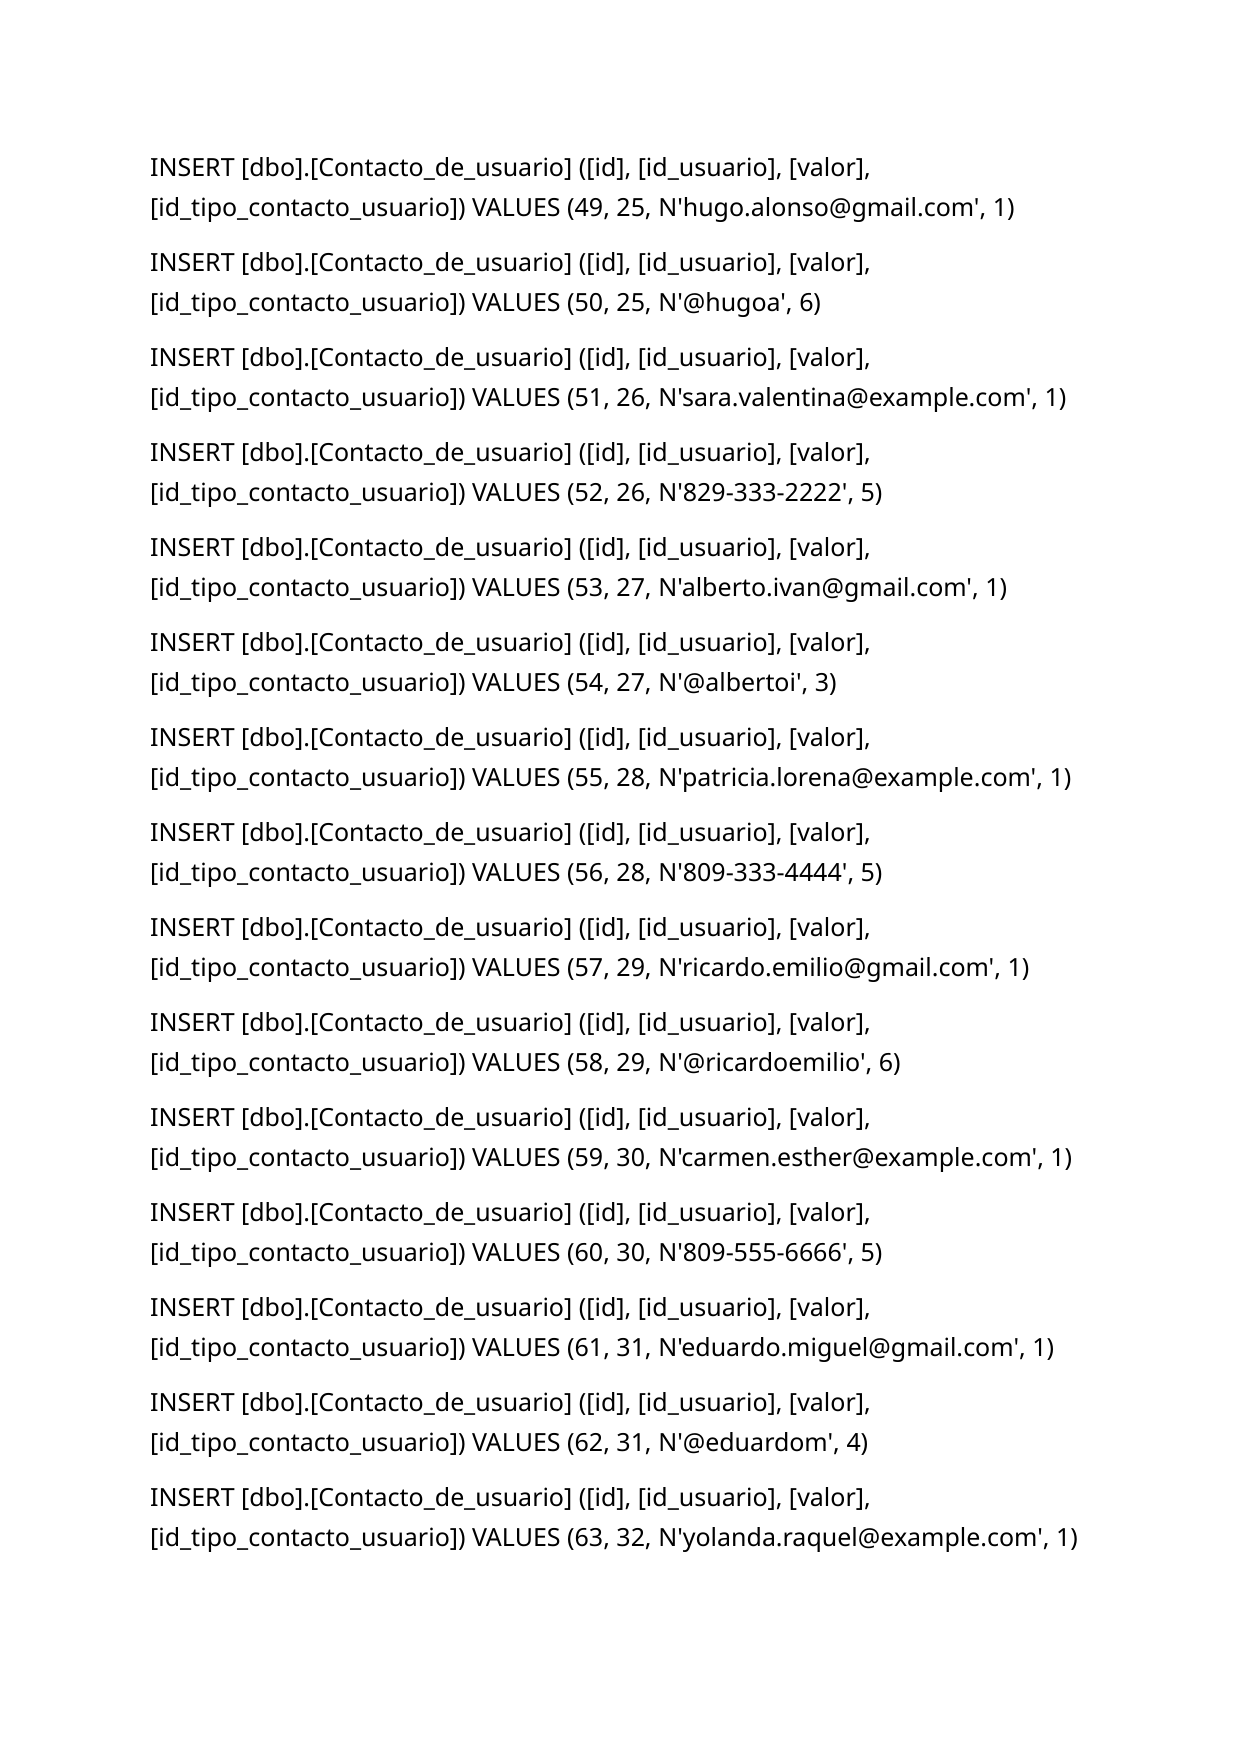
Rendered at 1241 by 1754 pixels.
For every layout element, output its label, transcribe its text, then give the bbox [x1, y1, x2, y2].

text INSERT [dbo].[Contacto_de_usuario] ([id], [id_usuario], [valor], [id_tipo_contacto_usuario]) VALUES (57, 29, N'ricardo.emilio@gmail.com', 1) [150, 910, 1090, 983]
text INSERT [dbo].[Contacto_de_usuario] ([id], [id_usuario], [valor], [id_tipo_contacto_usuario]) VALUES (50, 25, N'@hugoa', 6) [150, 245, 1090, 318]
text INSERT [dbo].[Contacto_de_usuario] ([id], [id_usuario], [valor], [id_tipo_contacto_usuario]) VALUES (63, 32, N'yolanda.raquel@example.com', 1) [150, 1480, 1090, 1553]
text INSERT [dbo].[Contacto_de_usuario] ([id], [id_usuario], [valor], [id_tipo_contacto_usuario]) VALUES (51, 26, N'sara.valentina@example.com', 1) [150, 340, 1090, 413]
text INSERT [dbo].[Contacto_de_usuario] ([id], [id_usuario], [valor], [id_tipo_contacto_usuario]) VALUES (61, 31, N'eduardo.miguel@gmail.com', 1) [150, 1290, 1090, 1363]
text INSERT [dbo].[Contacto_de_usuario] ([id], [id_usuario], [valor], [id_tipo_contacto_usuario]) VALUES (56, 28, N'809-333-4444', 5) [150, 815, 1090, 888]
text INSERT [dbo].[Contacto_de_usuario] ([id], [id_usuario], [valor], [id_tipo_contacto_usuario]) VALUES (55, 28, N'patricia.lorena@example.com', 1) [150, 720, 1090, 793]
text INSERT [dbo].[Contacto_de_usuario] ([id], [id_usuario], [valor], [id_tipo_contacto_usuario]) VALUES (49, 25, N'hugo.alonso@gmail.com', 1) [150, 150, 1090, 223]
text INSERT [dbo].[Contacto_de_usuario] ([id], [id_usuario], [valor], [id_tipo_contacto_usuario]) VALUES (52, 26, N'829-333-2222', 5) [150, 435, 1090, 508]
text INSERT [dbo].[Contacto_de_usuario] ([id], [id_usuario], [valor], [id_tipo_contacto_usuario]) VALUES (54, 27, N'@albertoi', 3) [150, 625, 1090, 698]
text INSERT [dbo].[Contacto_de_usuario] ([id], [id_usuario], [valor], [id_tipo_contacto_usuario]) VALUES (53, 27, N'alberto.ivan@gmail.com', 1) [150, 530, 1090, 603]
text INSERT [dbo].[Contacto_de_usuario] ([id], [id_usuario], [valor], [id_tipo_contacto_usuario]) VALUES (62, 31, N'@eduardom', 4) [150, 1385, 1090, 1458]
text INSERT [dbo].[Contacto_de_usuario] ([id], [id_usuario], [valor], [id_tipo_contacto_usuario]) VALUES (59, 30, N'carmen.esther@example.com', 1) [150, 1100, 1090, 1173]
text INSERT [dbo].[Contacto_de_usuario] ([id], [id_usuario], [valor], [id_tipo_contacto_usuario]) VALUES (58, 29, N'@ricardoemilio', 6) [150, 1005, 1090, 1078]
text INSERT [dbo].[Contacto_de_usuario] ([id], [id_usuario], [valor], [id_tipo_contacto_usuario]) VALUES (60, 30, N'809-555-6666', 5) [150, 1195, 1090, 1268]
